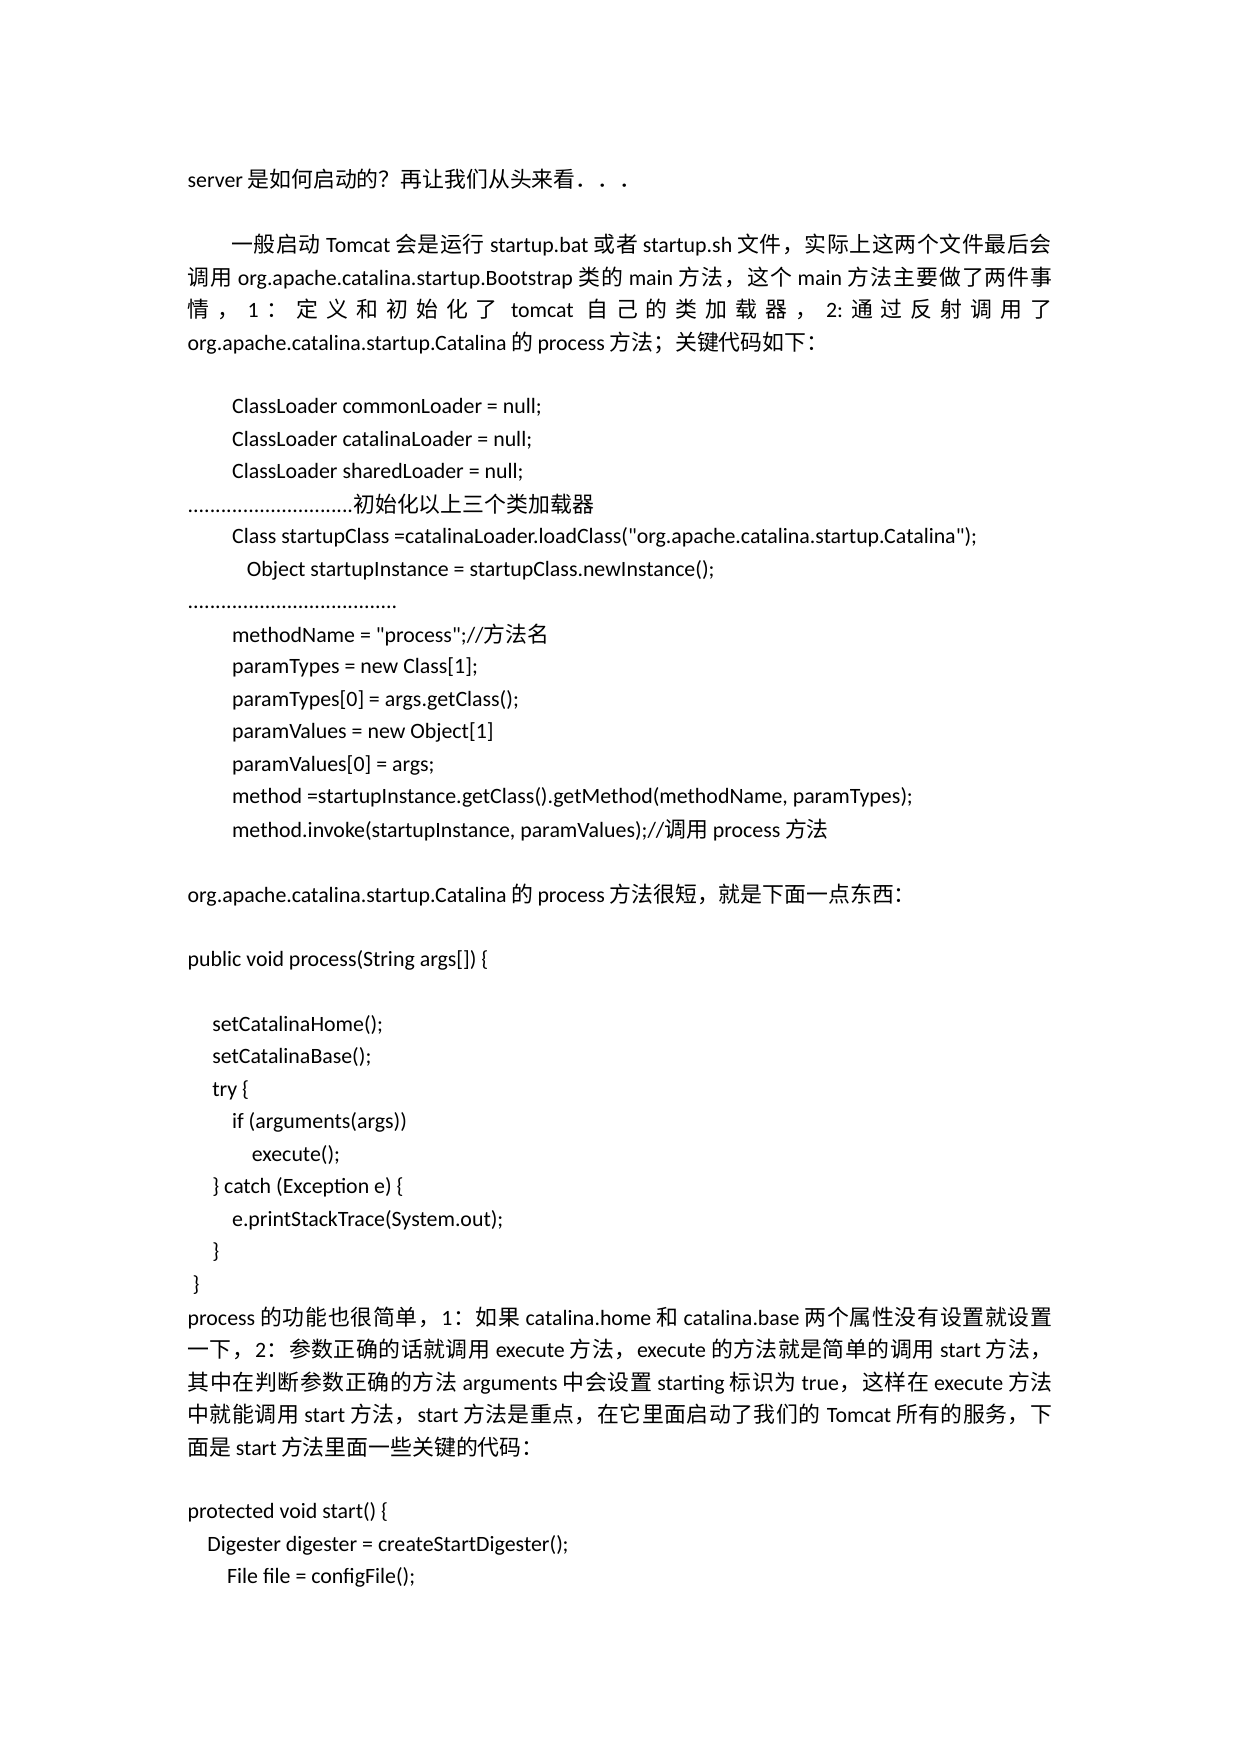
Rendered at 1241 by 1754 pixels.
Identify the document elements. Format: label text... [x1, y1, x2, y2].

text process的功能也很简单，1：如果catalina.home和catalina.base两个属性没有设置就设置一下，2：参数正确的话就调用execute方法，execute的方法就是简单的调用start方法，其中在判断参数正确的方法arguments中会设置starting标识为true，这样在execute方法中就能调用start方法，start方法是重点，在它里面启动了我们的Tomcat所有的服务，下面是start方法里面一些关键的代码： [187, 1299, 1053, 1462]
text Object startupInstance = startupClass.newInstance(); [187, 552, 1053, 584]
text if (arguments(args)) [187, 1104, 1053, 1137]
text paramValues = new Object[1] [187, 714, 1053, 747]
text ClassLoader commonLoader = null; [187, 389, 1053, 422]
text org.apache.catalina.startup.Catalina的process方法很短，就是下面一点东西： [187, 877, 1053, 909]
text } [187, 1267, 1053, 1299]
text ...................................... [187, 584, 1053, 617]
text ClassLoader catalinaLoader = null; [187, 422, 1053, 454]
text File file = configFile(); [187, 1559, 1053, 1592]
text } [187, 1234, 1053, 1267]
text methodName = "process";//方法名 [187, 617, 1053, 649]
text } catch (Exception e) { [187, 1169, 1053, 1202]
text e.printStackTrace(System.out); [187, 1202, 1053, 1234]
text execute(); [187, 1137, 1053, 1169]
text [187, 162, 1053, 194]
text Class startupClass =catalinaLoader.loadClass("org.apache.catalina.startup.Catalina"); [187, 519, 1053, 552]
text protected void start() { [187, 1494, 1053, 1527]
text paramValues[0] = args; [187, 747, 1053, 779]
text setCatalinaBase(); [187, 1039, 1053, 1072]
text paramTypes = new Class[1]; [187, 649, 1053, 682]
text try { [187, 1072, 1053, 1104]
text setCatalinaHome(); [187, 1007, 1053, 1039]
text paramTypes[0] = args.getClass(); [187, 682, 1053, 714]
text ..............................初始化以上三个类加载器 [187, 487, 1053, 519]
text ClassLoader sharedLoader = null; [187, 454, 1053, 487]
text public void process(String args[]) { [187, 942, 1053, 974]
text 一般启动Tomcat会是运行startup.bat或者startup.sh文件，实际上这两个文件最后会调用org.apache.catalina.startup.Bootstrap类的main方法，这个main方法主要做了两件事情，1：定义和初始化了tomcat自己的类加载器，2:通过反射调用了org.apache.catalina.startup.Catalina的process方法；关键代码如下： [187, 227, 1053, 357]
text Digester digester = createStartDigester(); [187, 1527, 1053, 1559]
text method =startupInstance.getClass().getMethod(methodName, paramTypes); [187, 779, 1053, 812]
text method.invoke(startupInstance, paramValues);//调用process方法 [187, 812, 1053, 844]
